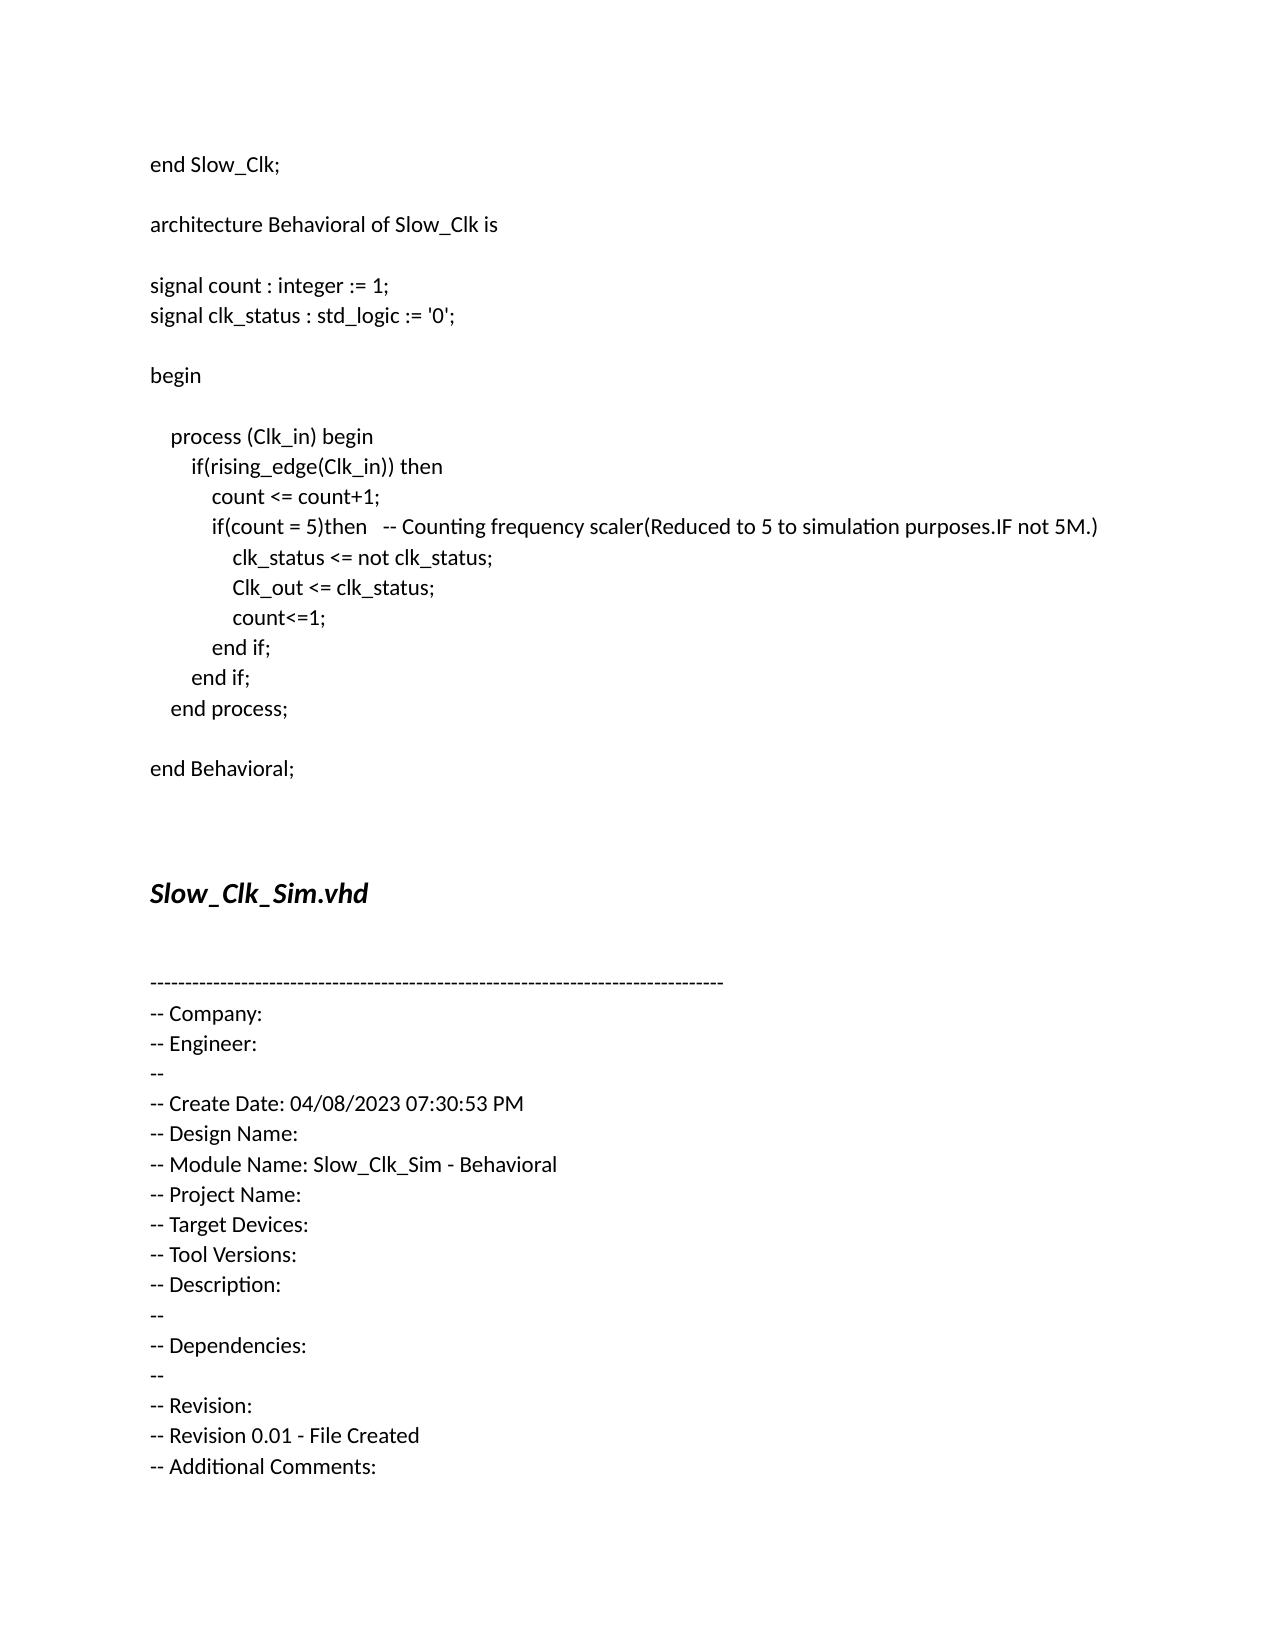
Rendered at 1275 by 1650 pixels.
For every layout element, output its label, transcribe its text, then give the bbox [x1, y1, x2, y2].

text -- Target Devices: [150, 1210, 1125, 1238]
text end if; [150, 663, 1125, 692]
text end if; [150, 633, 1125, 661]
text Slow_Clk_Sim.vhd [150, 875, 1125, 911]
text -- Engineer: [150, 1029, 1125, 1057]
text -- Create Date: 04/08/2023 07:30:53 PM [150, 1089, 1125, 1117]
text signal count : integer := 1; [150, 271, 1125, 299]
text -- Additional Comments: [150, 1452, 1125, 1480]
text -- Project Name: [150, 1180, 1125, 1208]
text Clk_out <= clk_status; [150, 573, 1125, 601]
text clk_status <= not clk_status; [150, 543, 1125, 571]
text -- Revision: [150, 1391, 1125, 1419]
text -- Tool Versions: [150, 1240, 1125, 1268]
text -- Dependencies: [150, 1331, 1125, 1359]
text architecture Behavioral of Slow_Clk is [150, 210, 1125, 238]
text -- Module Name: Slow_Clk_Sim - Behavioral [150, 1150, 1125, 1178]
text ---------------------------------------------------------------------------------- [150, 968, 1125, 997]
text -- [150, 1059, 1125, 1087]
text end process; [150, 694, 1125, 722]
text -- Company: [150, 999, 1125, 1027]
text -- [150, 1301, 1125, 1329]
text signal clk_status : std_logic := '0'; [150, 301, 1125, 329]
text -- Design Name: [150, 1119, 1125, 1148]
text -- [150, 1361, 1125, 1389]
text end Behavioral; [150, 754, 1125, 782]
text count<=1; [150, 603, 1125, 631]
text if(rising_edge(Clk_in)) then [150, 452, 1125, 480]
text count <= count+1; [150, 482, 1125, 510]
text if(count = 5)then -- Counting frequency scaler(Reduced to 5 to simulation purposes.IF not 5M.) [150, 512, 1125, 541]
text -- Description: [150, 1271, 1125, 1299]
text -- Revision 0.01 - File Created [150, 1422, 1125, 1450]
text end Slow_Clk; [150, 150, 1125, 178]
text begin [150, 361, 1125, 389]
text process (Clk_in) begin [150, 422, 1125, 450]
